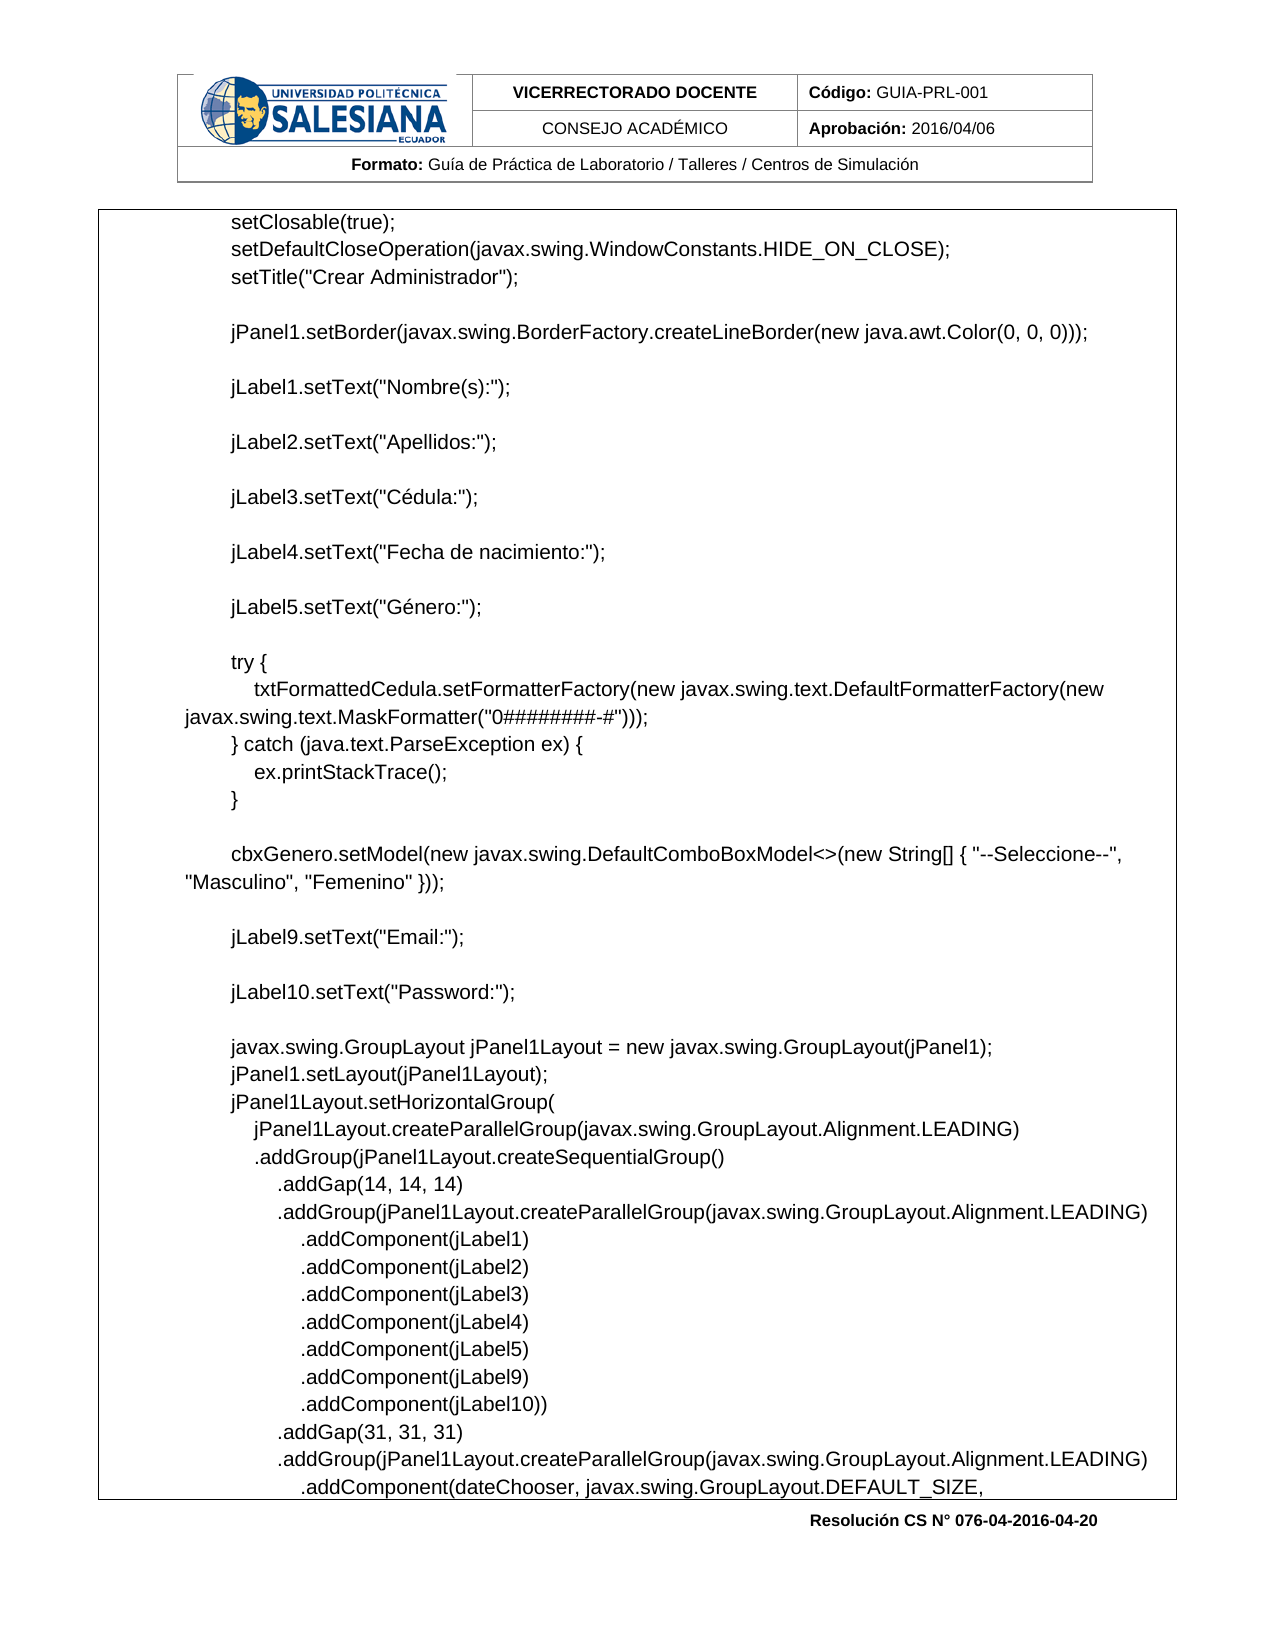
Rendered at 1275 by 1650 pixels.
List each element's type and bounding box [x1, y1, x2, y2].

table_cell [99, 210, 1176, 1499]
picture [193, 74, 457, 146]
